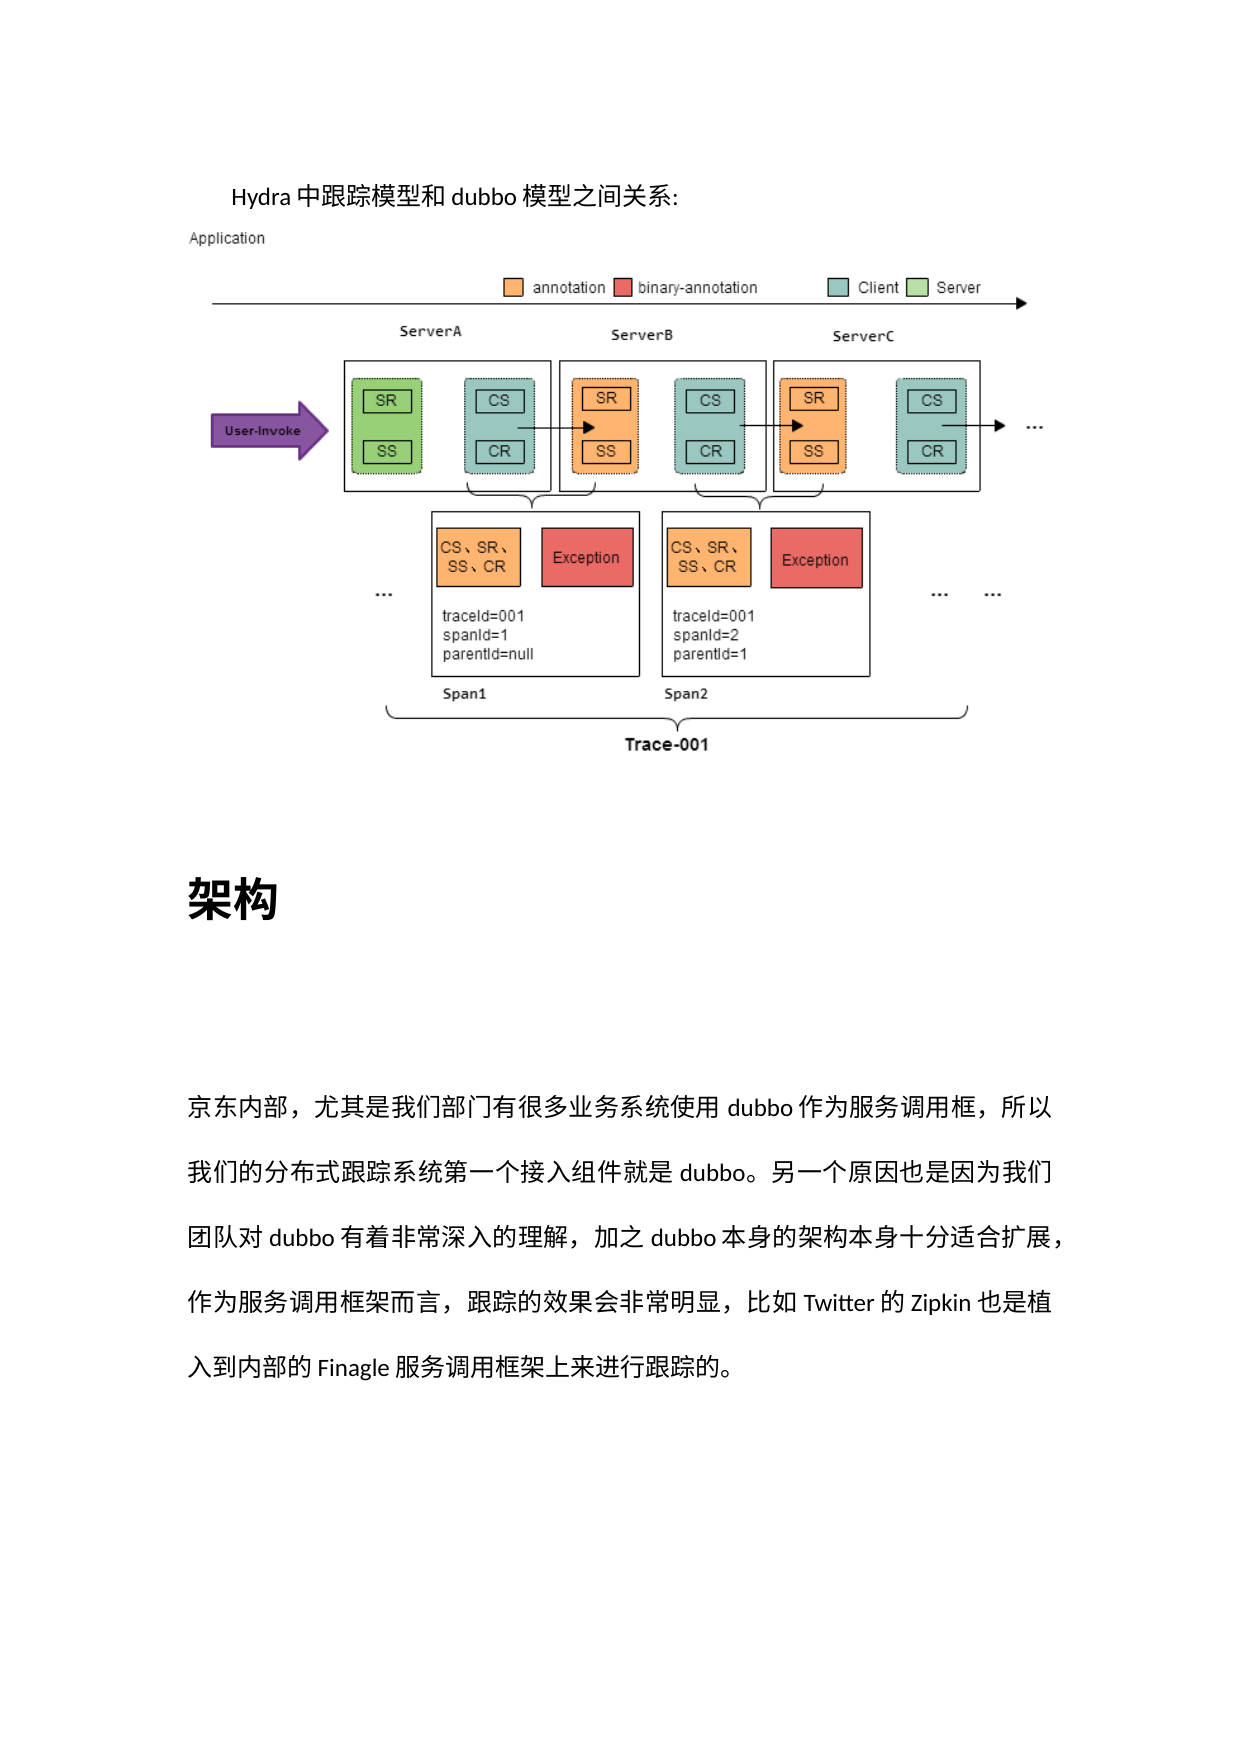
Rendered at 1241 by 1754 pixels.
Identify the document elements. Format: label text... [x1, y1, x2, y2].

picture [187, 227, 1053, 766]
text 京东内部，尤其是我们部门有很多业务系统使用dubbo作为服务调用框，所以我们的分布式跟踪系统第一个接入组件就是dubbo。另一个原因也是因为我们团队对dubbo有着非常深入的理解，加之dubbo本身的架构本身十分适合扩展，作为服务调用框架而言，跟踪的效果会非常明显，比如Twitter的Zipkin也是植入到内部的Finagle服务调用框架上来进行跟踪的。 [187, 1073, 1053, 1398]
text Hydra中跟踪模型和dubbo模型之间关系: [187, 162, 1053, 227]
subtitle 架构 [187, 847, 1053, 945]
